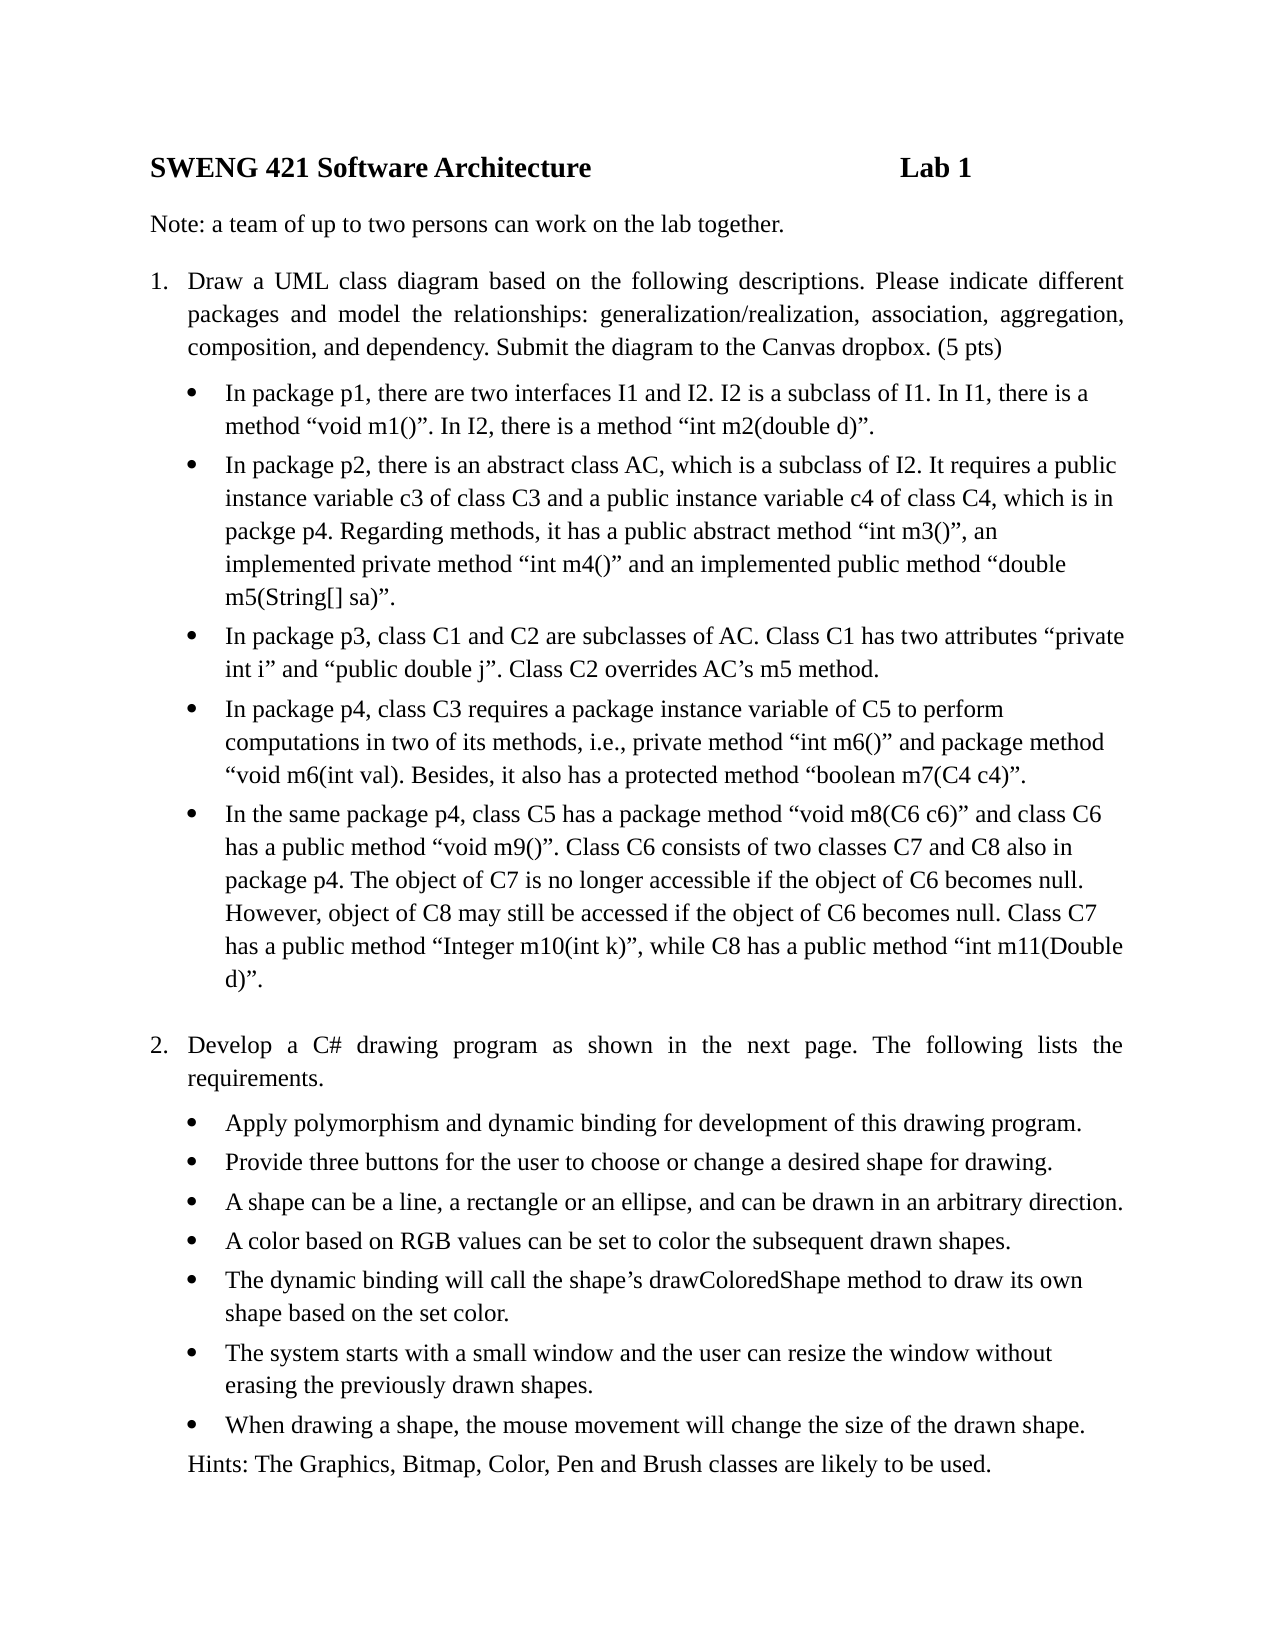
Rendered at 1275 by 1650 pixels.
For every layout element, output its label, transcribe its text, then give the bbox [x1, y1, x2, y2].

list Apply polymorphism and dynamic binding for development of this drawing program. [187, 1108, 1125, 1137]
list The system starts with a small window and the user can resize the window without erasing the previously drawn shapes. [187, 1338, 1125, 1399]
list The dynamic binding will call the shape’s drawColoredShape method to draw its own shape based on the set color. [187, 1265, 1125, 1327]
text Hints: The Graphics, Bitmap, Color, Pen and Brush classes are likely to be used. [187, 1449, 1125, 1478]
list When drawing a shape, the mouse movement will change the size of the drawn shape. [187, 1410, 1125, 1439]
list In package p4, class C3 requires a package instance variable of C5 to perform computations in two of its methods, i.e., private method “int m6()” and package method “void m6(int val). Besides, it also has a protected method “boolean m7(C4 c4)”. [187, 694, 1125, 788]
list Provide three buttons for the user to choose or change a desired shape for drawing. [187, 1147, 1125, 1176]
list A shape can be a line, a rectangle or an ellipse, and can be drawn in an arbitrary direction. [187, 1187, 1125, 1216]
list A color based on RGB values can be set to color the subsequent drawn shapes. [187, 1226, 1125, 1255]
list In package p2, there is an abstract class AC, which is a subclass of I2. It requires a public instance variable c3 of class C3 and a public instance variable c4 of class C4, which is in packge p4. Regarding methods, it has a public abstract method “int m3()”, an implemented private method “int m4()” and an implemented public method “double m5(String[] sa)”. [187, 450, 1125, 611]
text SWENG 421 Software Architecture Lab 1 [150, 150, 1125, 183]
list Develop a C# drawing program as shown in the next page. The following lists the requirements. [150, 1030, 1125, 1091]
list Draw a UML class diagram based on the following descriptions. Please indicate different packages and model the relationships: generalization/realization, association, aggregation, composition, and dependency. Submit the diagram to the Canvas dropbox. (5 pts) [150, 266, 1125, 361]
list In package p3, class C1 and C2 are subclasses of AC. Class C1 has two attributes “private int i” and “public double j”. Class C2 overrides AC’s m5 method. [187, 621, 1125, 683]
list In package p1, there are two interfaces I1 and I2. I2 is a subclass of I1. In I1, there is a method “void m1()”. In I2, there is a method “int m2(double d)”. [187, 378, 1125, 439]
text Note: a team of up to two persons can work on the lab together. [150, 209, 1125, 238]
list In the same package p4, class C5 has a package method “void m8(C6 c6)” and class C6 has a public method “void m9()”. Class C6 consists of two classes C7 and C8 also in package p4. The object of C7 is no longer accessible if the object of C6 becomes null. However, object of C8 may still be accessed if the object of C6 becomes null. Class C7 has a public method “Integer m10(int k)”, while C8 has a public method “int m11(Double d)”. [187, 799, 1125, 993]
